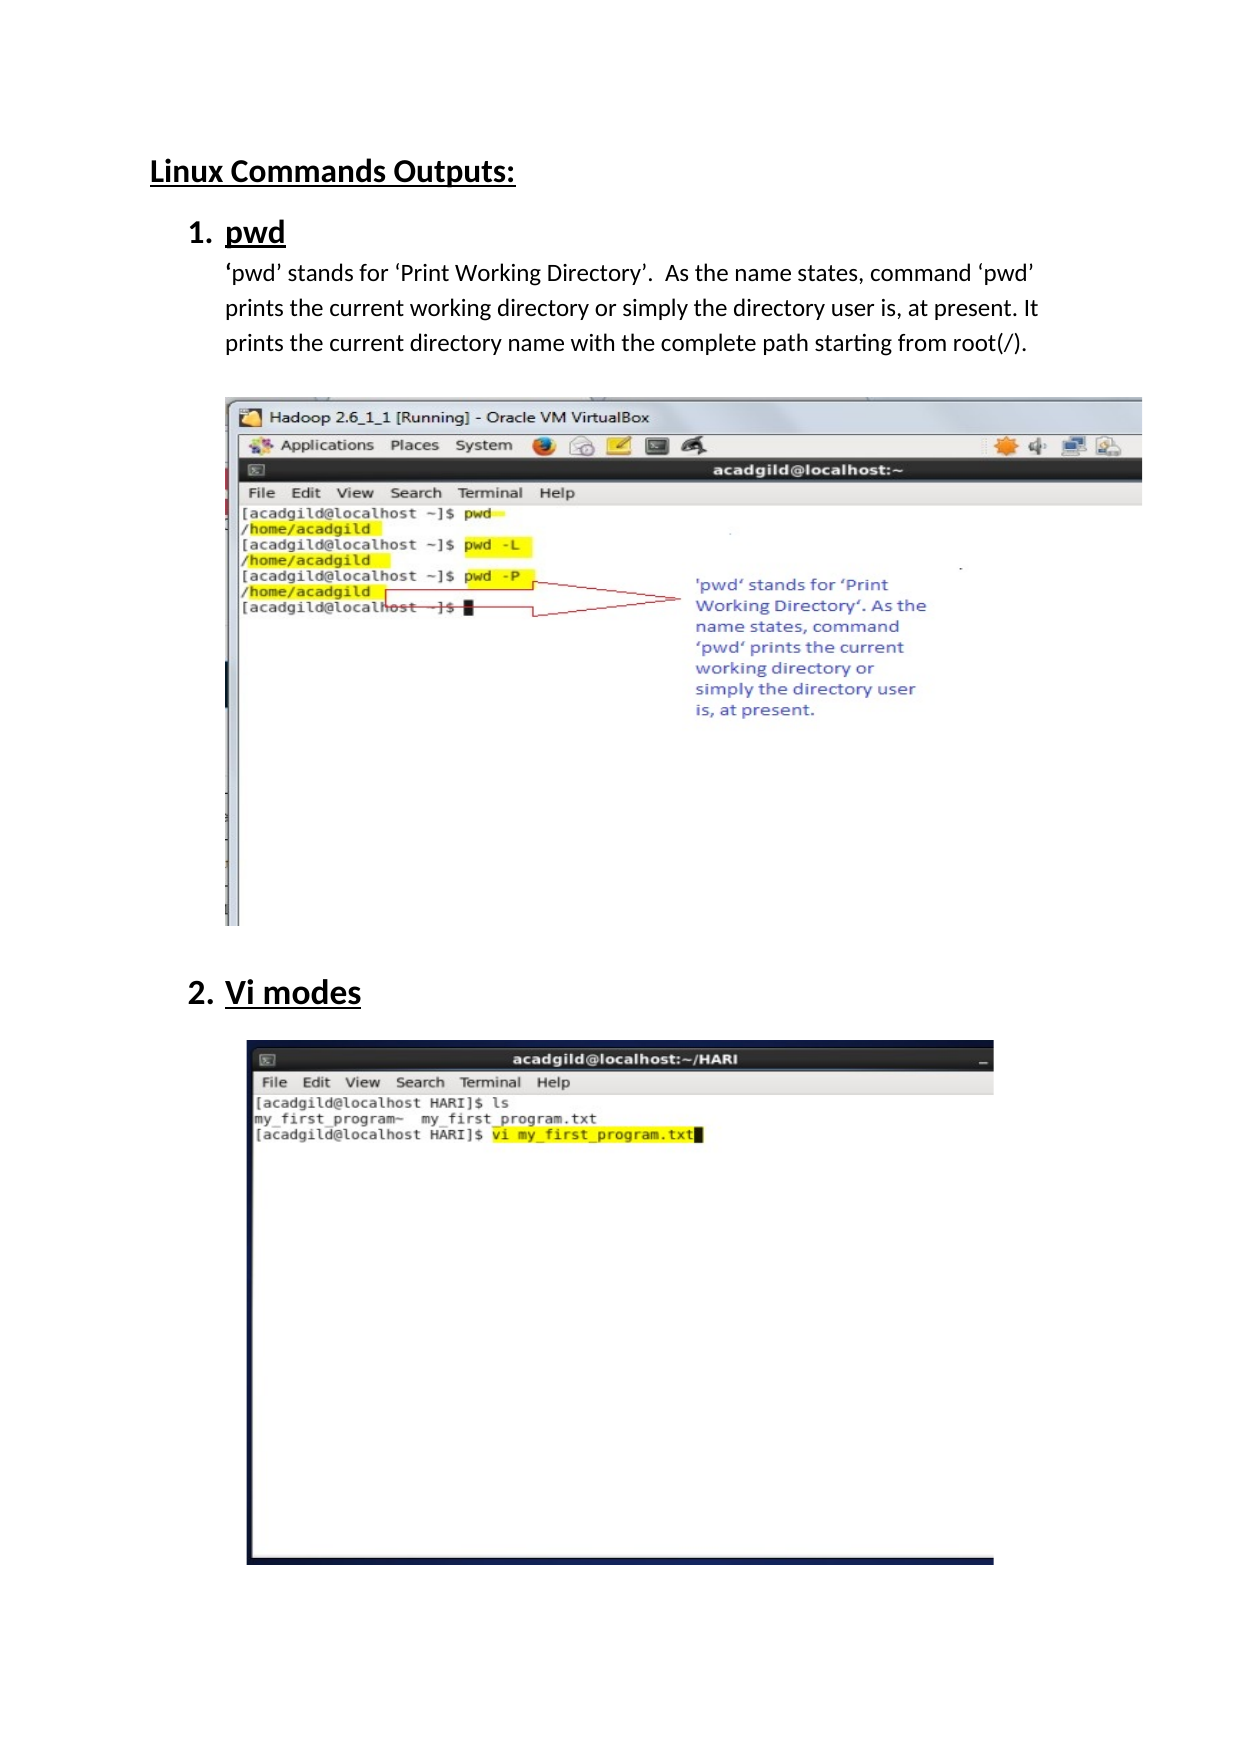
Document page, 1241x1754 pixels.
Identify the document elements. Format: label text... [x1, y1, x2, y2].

picture [246, 1040, 994, 1565]
list Vi modes [187, 970, 1090, 1013]
list pwd [187, 211, 1090, 251]
picture [225, 397, 1143, 926]
list ‘pwd’ stands for ‘Print Working Directory’. As the name states, command ‘pwd’ prints the current working directory or simply the directory user is, at present. It prints the current directory name with the complete path starting from root(/). [225, 257, 1090, 358]
text Linux Commands Outputs: [150, 150, 1090, 191]
